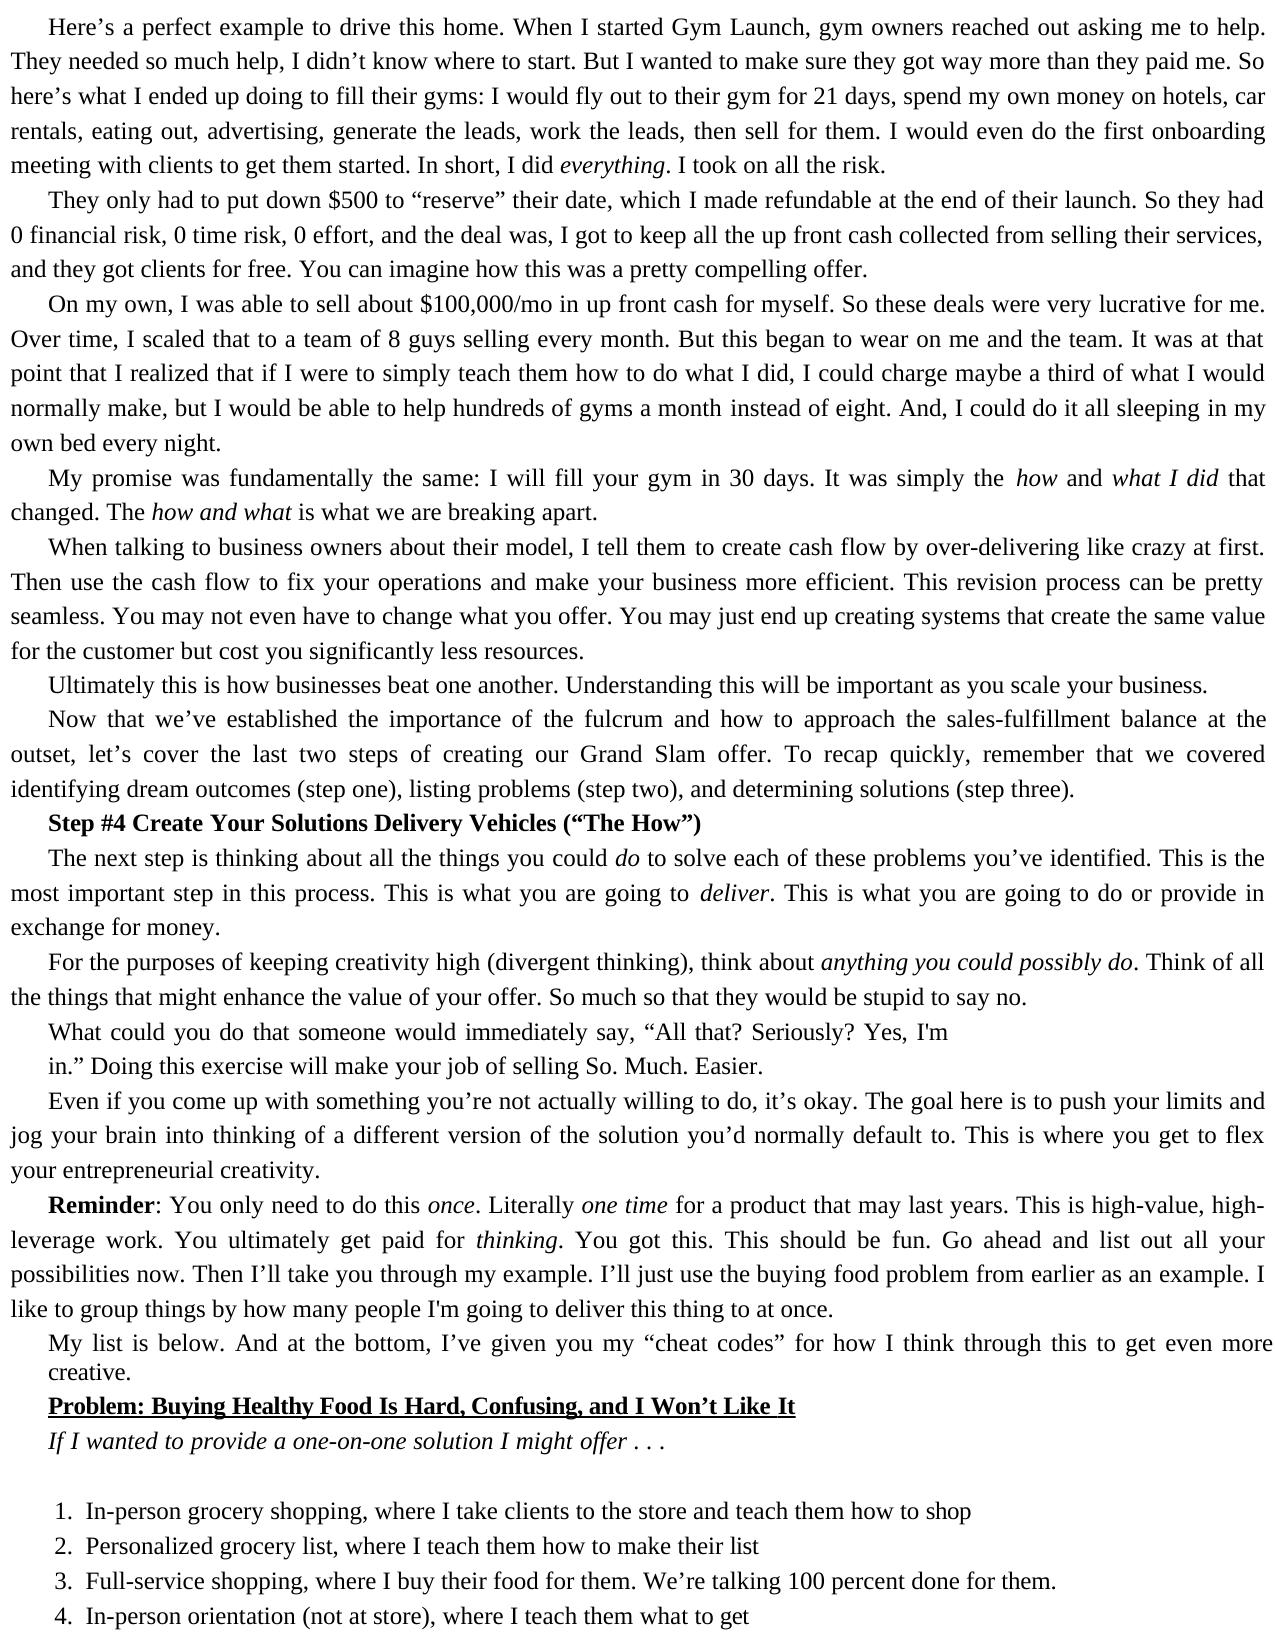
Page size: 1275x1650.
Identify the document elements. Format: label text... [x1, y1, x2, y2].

text What could you do that someone would immediately say, “All that? Seriously? Yes, I'm in.” Doing this exercise will make your job of selling So. Much. Easier. [48, 1017, 948, 1080]
text Now that we’ve established the importance of the fulcrum and how to approach the sales-fulfillment balance at the outset, let’s cover the last two steps of creating our Grand Slam offer. To recap quickly, remember that we covered identifying dream outcomes (step one), listing problems (step two), and determining solutions (step three). [10, 704, 1267, 802]
list In-person orientation (not at store), where I teach them what to get [54, 1601, 1275, 1630]
text For the purposes of keeping creativity high (divergent thinking), think about anything you could possibly do. Think of all the things that might enhance the value of your offer. So much so that they would be stupid to say no. [10, 947, 1264, 1011]
text My list is below. And at the bottom, I’ve given you my “cheat codes” for how I think through this to get even more creative. [48, 1329, 1275, 1386]
text If I wanted to provide a one-on-one solution I might offer . . . [48, 1426, 1275, 1455]
text On my own, I was able to sell about $100,000/mo in up front cash for myself. So these deals were very lucrative for me. Over time, I scaled that to a team of 8 guys selling every month. But this began to wear on me and the team. It was at that point that I realized that if I were to simply teach them how to do what I did, I could charge maybe a third of what I would normally make, but I would be able to help hundreds of gyms a month instead of eight. And, I could do it all sleeping in my own bed every night. [10, 289, 1266, 457]
text The next step is thinking about all the things you could do to solve each of these problems you’ve identified. This is the most important step in this process. This is what you are going to deliver. This is what you are going to do or provide in exchange for money. [10, 843, 1266, 941]
text Reminder: You only need to do this once. Literally one time for a product that may last years. This is high-value, high- leverage work. You ultimately get paid for thinking. You got this. This should be fun. Go ahead and list out all your possibilities now. Then I’ll take you through my example. I’ll just use the buying food problem from earlier as an example. I like to group things by how many people I'm going to deliver this thing to at once. [10, 1190, 1266, 1323]
text Ultimately this is how businesses beat one another. Understanding this will be important as you scale your business. [48, 671, 1275, 699]
list Full-service shopping, where I buy their food for them. We’re talking 100 percent done for them. [54, 1566, 1275, 1595]
text They only had to put down $500 to “reserve” their date, which I made refundable at the end of their launch. So they had 0 financial risk, 0 time risk, 0 effort, and the deal was, I got to keep all the up front cash collected from selling their services, and they got clients for free. You can imagine how this was a pretty compelling offer. [10, 185, 1265, 283]
subtitle Step #4 Create Your Solutions Delivery Vehicles (“The How”) [48, 808, 1275, 837]
text When talking to business owners about their model, I tell them to create cash flow by over-delivering like crazy at first. Then use the cash flow to fix your operations and make your business more efficient. This revision process can be pretty seamless. You may not even have to change what you offer. You may just end up creating systems that create the same value for the customer but cost you significantly less resources. [10, 532, 1266, 665]
text Here’s a perfect example to drive this home. When I started Gym Launch, gym owners reached out asking me to help. They needed so much help, I didn’t know where to start. But I wanted to make sure they got way more than they paid me. So here’s what I ended up doing to fill their gyms: I would fly out to their gym for 21 days, spend my own money on hotels, car rentals, eating out, advertising, generate the leads, work the leads, then sell for them. I would even do the first onboarding meeting with clients to get them started. In short, I did everything. I took on all the risk. [10, 12, 1266, 179]
text My promise was fundamentally the same: I will fill your gym in 30 days. It was simply the how and what I did that changed. The how and what is what we are breaking apart. [10, 463, 1266, 526]
list In-person grocery shopping, where I take clients to the store and teach them how to shop [54, 1496, 1275, 1525]
text Problem: Buying Healthy Food Is Hard, Confusing, and I Won’t Like It [48, 1391, 1275, 1420]
list Personalized grocery list, where I teach them how to make their list [54, 1531, 1275, 1560]
text Even if you come up with something you’re not actually willing to do, it’s okay. The goal here is to push your limits and jog your brain into thinking of a different version of the solution you’d normally default to. This is where you get to flex your entrepreneurial creativity. [10, 1086, 1266, 1184]
